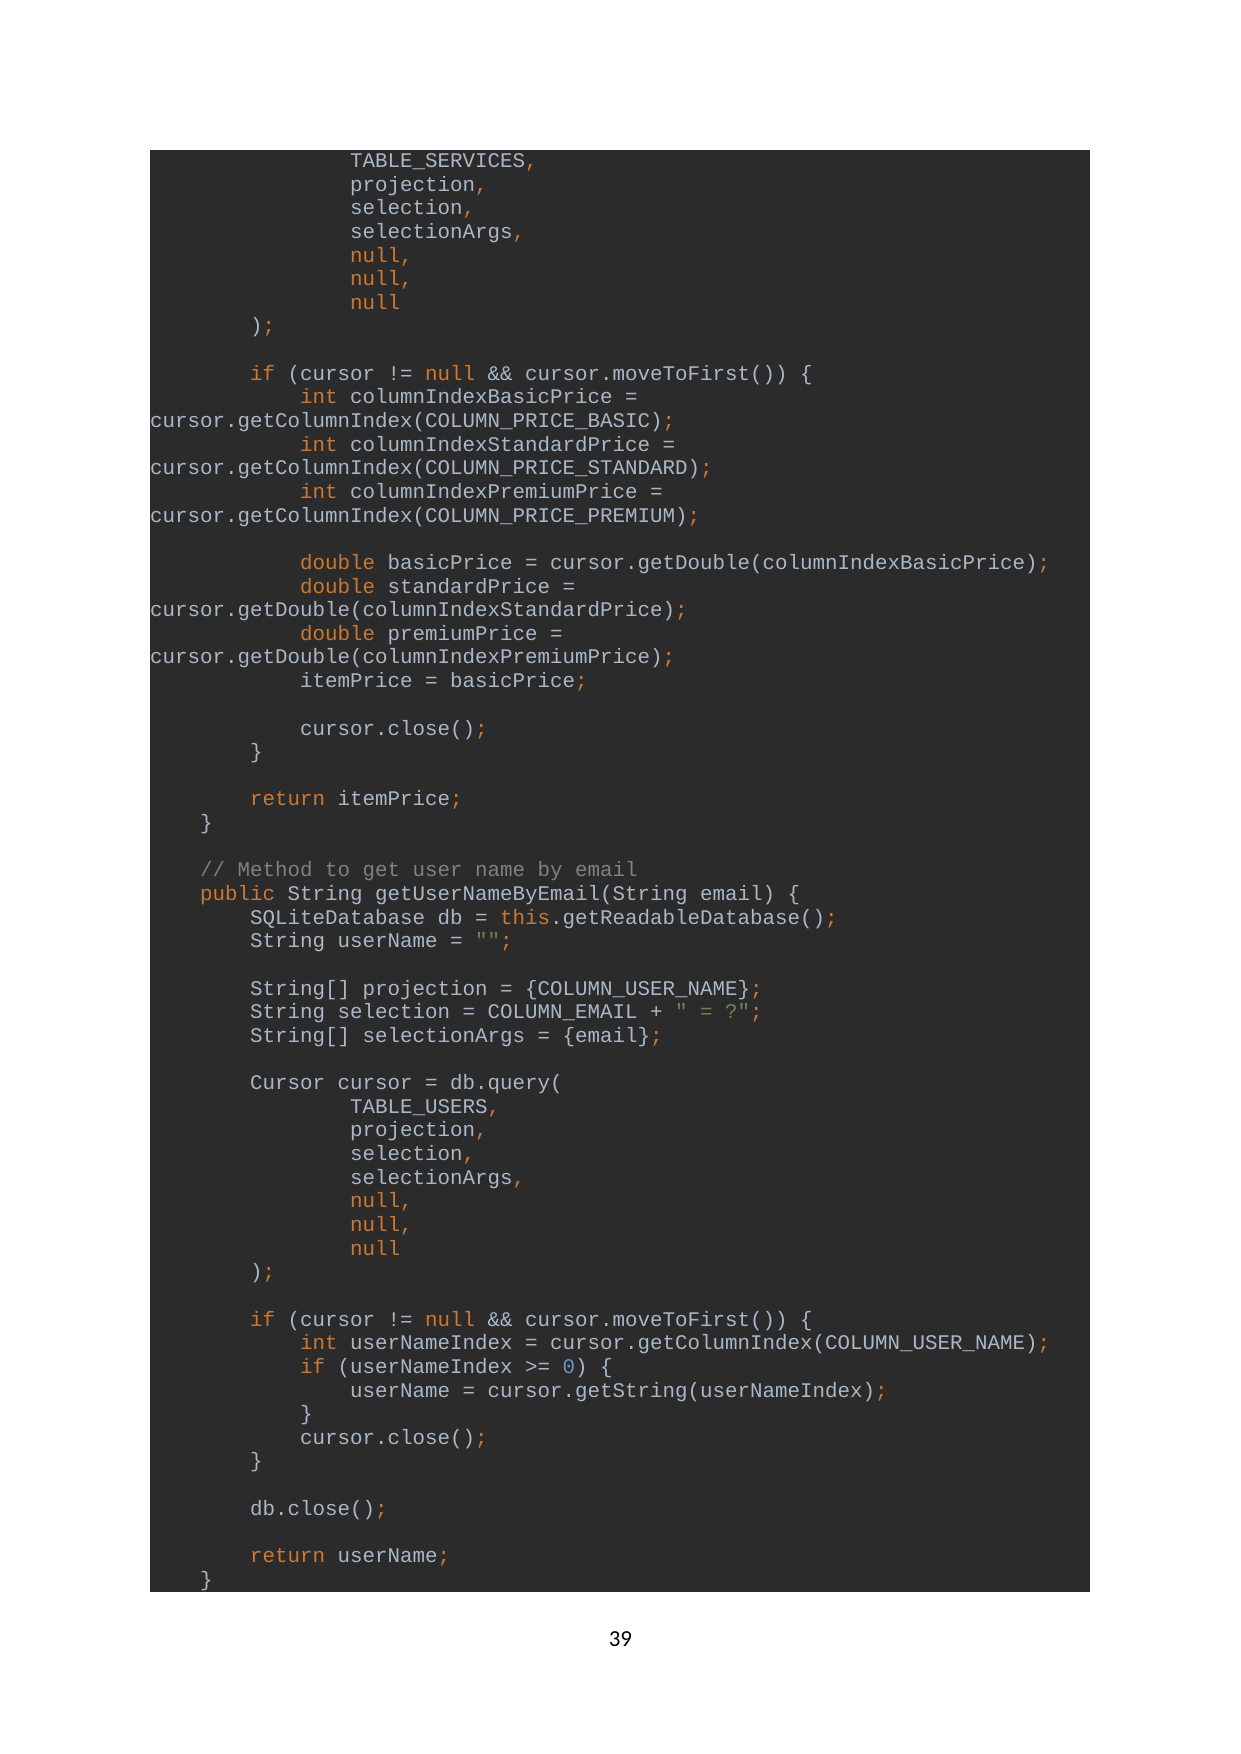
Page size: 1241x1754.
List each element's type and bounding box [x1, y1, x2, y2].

text [150, 150, 1090, 1592]
